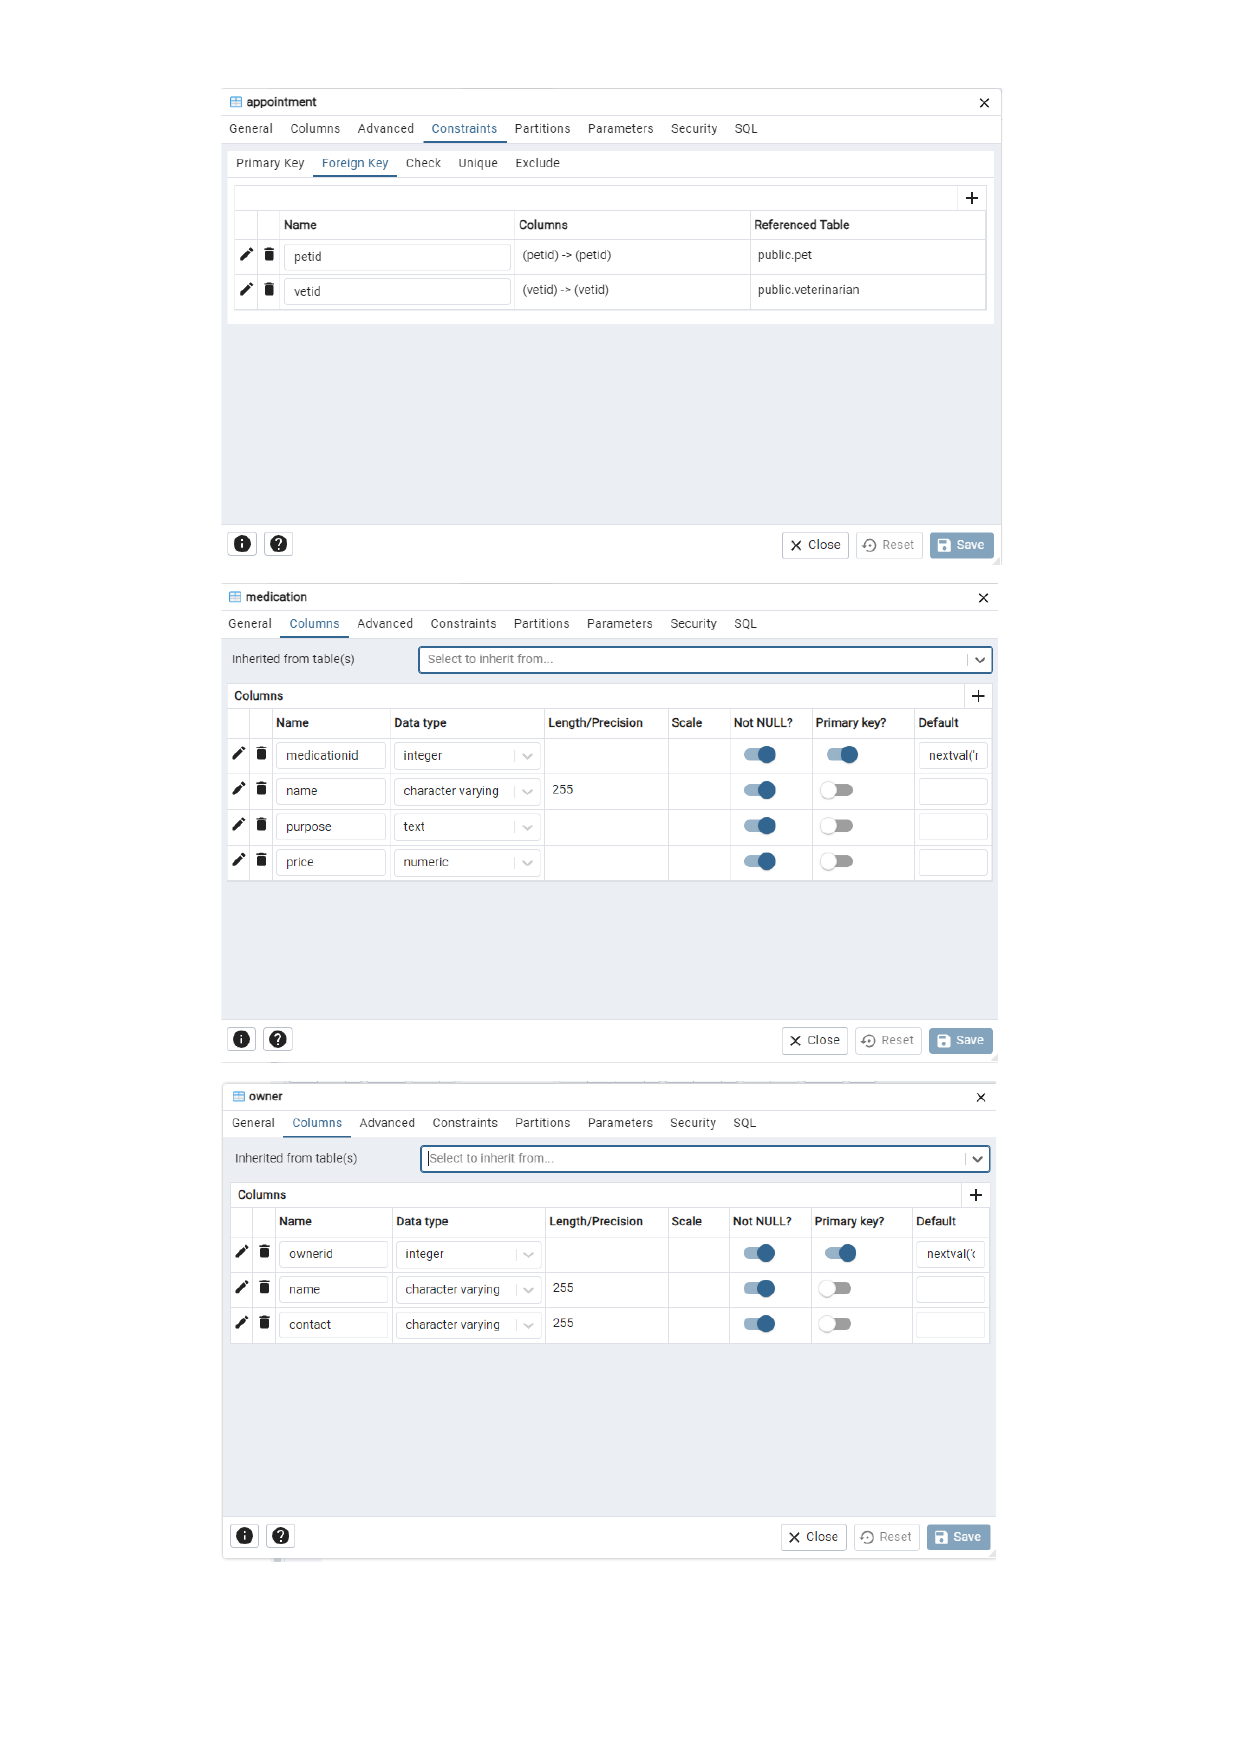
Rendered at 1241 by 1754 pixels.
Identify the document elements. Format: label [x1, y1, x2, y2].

picture [221, 1081, 997, 1562]
picture [221, 88, 1003, 565]
picture [221, 583, 998, 1063]
